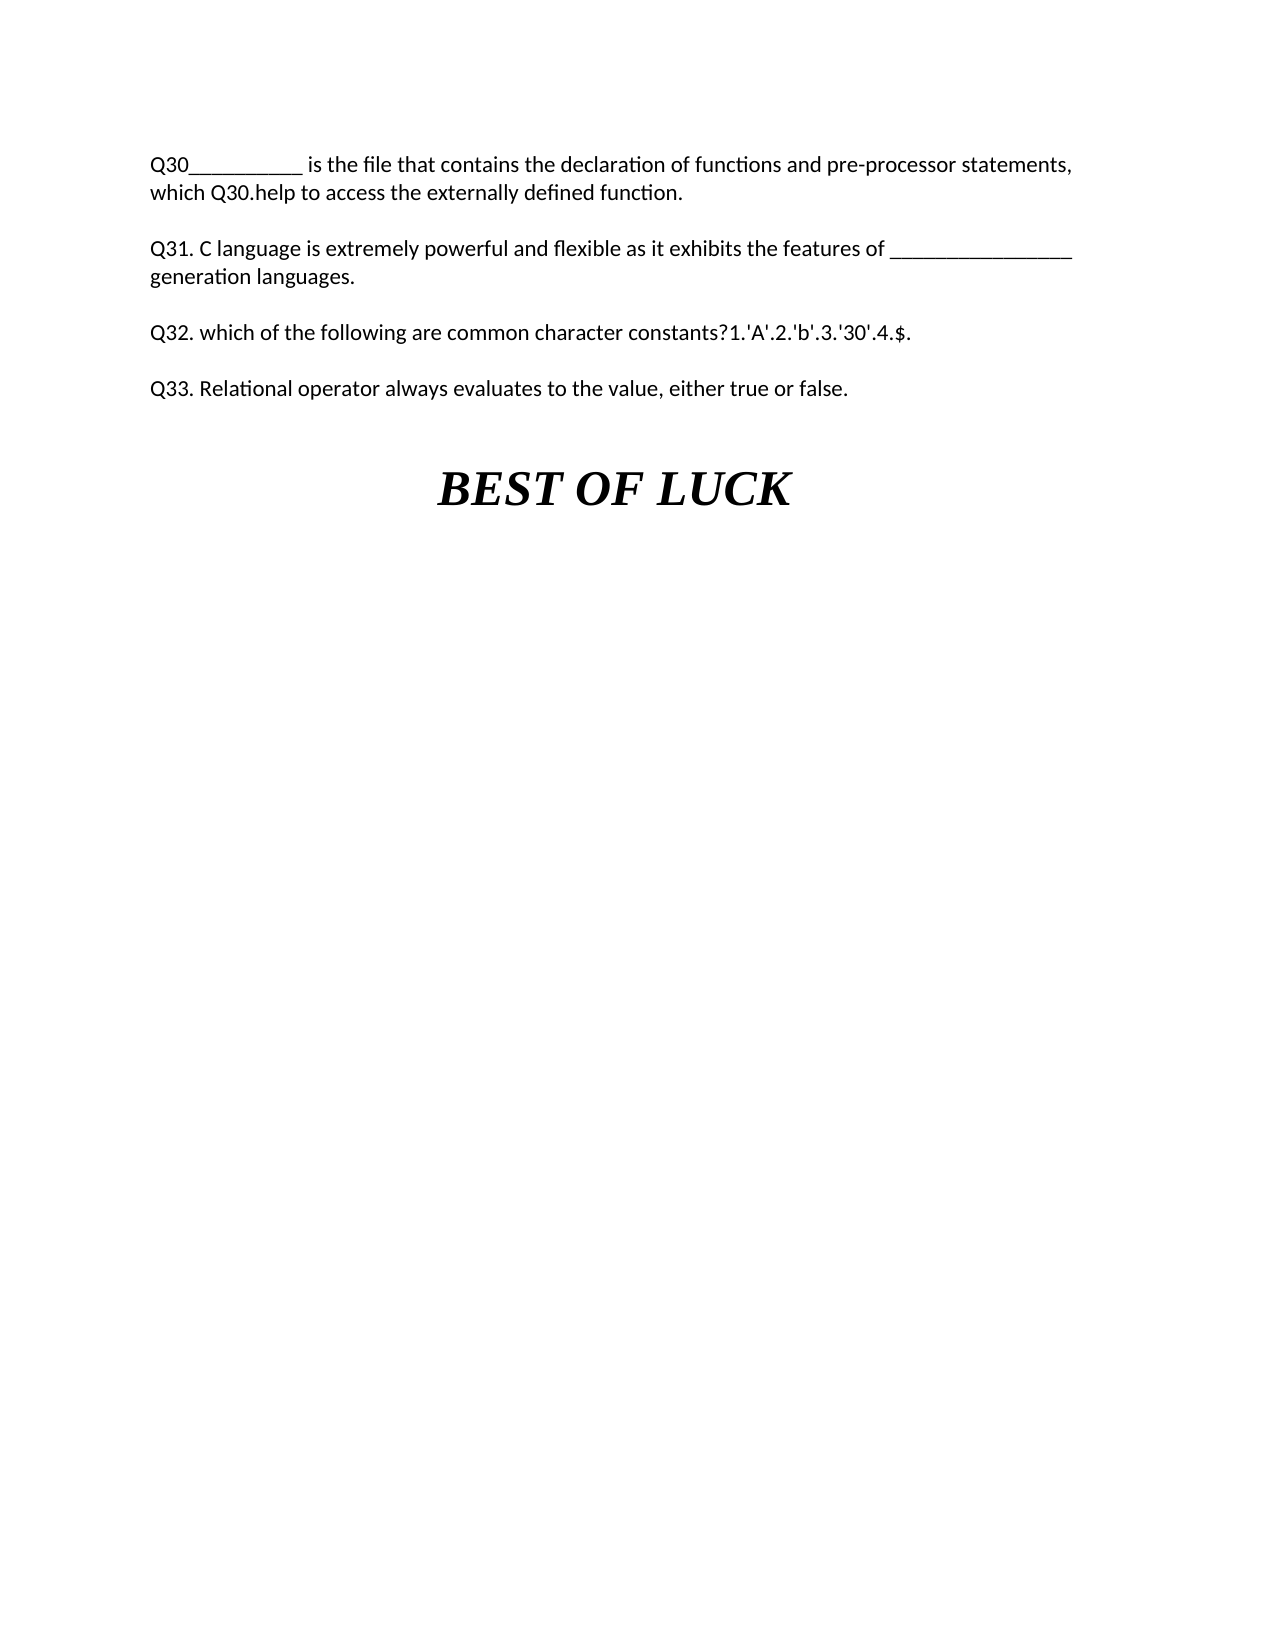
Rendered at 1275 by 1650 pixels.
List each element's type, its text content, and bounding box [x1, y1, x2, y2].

text Q33. Relational operator always evaluates to the value, either true or false. [150, 374, 1125, 402]
text Q32. which of the following are common character constants?1.'A'.2.'b'.3.'30'.4.$. [150, 318, 1125, 346]
text Q30__________ is the file that contains the declaration of functions and pre-processor statements, which Q30.help to access the externally defined function. [150, 150, 1125, 206]
text BEST OF LUCK [150, 458, 1125, 516]
text Q31. C language is extremely powerful and flexible as it exhibits the features of ________________ generation languages. [150, 234, 1125, 290]
